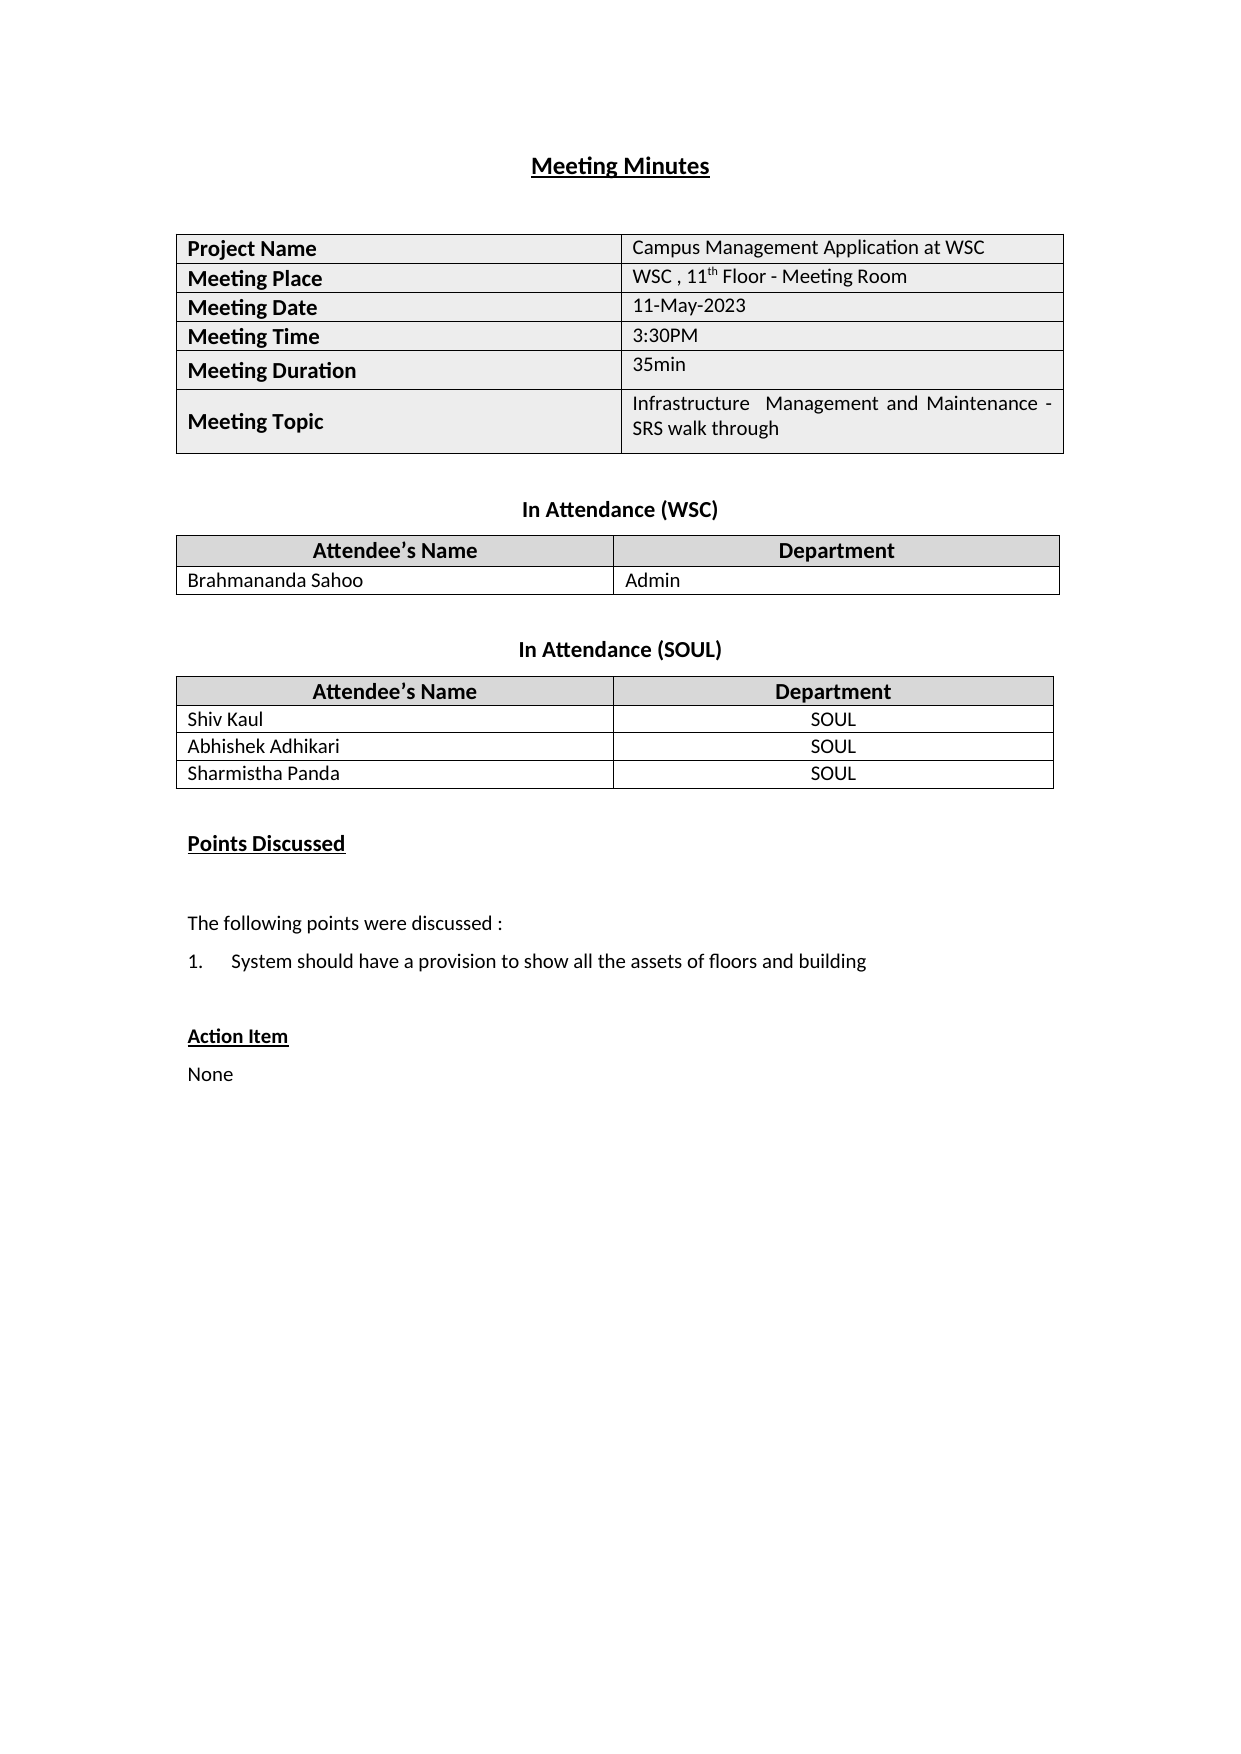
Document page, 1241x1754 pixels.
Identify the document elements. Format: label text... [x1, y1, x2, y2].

table_header Project Name [177, 235, 621, 263]
table_header Campus Management Application at WSC [622, 235, 1063, 263]
list System should have a provision to show all the assets of floors and building [187, 948, 1053, 973]
list None [187, 1062, 1053, 1087]
table_header Attendee’s Name [177, 677, 613, 705]
table_cell 11-May-2023 [622, 293, 1063, 321]
text Points Discussed [187, 829, 1053, 857]
table_cell Abhishek Adhikari [177, 733, 613, 759]
text In Attendance (WSC) [187, 495, 1053, 523]
table_cell Sharmistha Panda [177, 761, 613, 787]
table_header Attendee’s Name [177, 536, 613, 566]
text Meeting Minutes [187, 150, 1053, 181]
table_cell SOUL [614, 706, 1053, 732]
table_cell 3:30PM [622, 322, 1063, 350]
table_cell Meeting Place [177, 264, 621, 292]
table_cell Admin [614, 567, 1059, 594]
table_cell Brahmananda Sahoo [177, 567, 613, 594]
list Action Item [187, 1024, 1053, 1049]
table_cell Infrastructure Management and Maintenance - SRS walk through [622, 390, 1063, 453]
text In Attendance (SOUL) [187, 635, 1053, 663]
table_header Department [614, 536, 1059, 566]
table_cell Meeting Duration [177, 351, 621, 389]
table_cell Shiv Kaul [177, 706, 613, 732]
table_cell 35min [622, 351, 1063, 389]
table_cell Meeting Date [177, 293, 621, 321]
table_cell SOUL [614, 733, 1053, 759]
table_header Department [614, 677, 1053, 705]
table_cell Meeting Topic [177, 390, 621, 453]
table_cell Meeting Time [177, 322, 621, 350]
table_cell SOUL [614, 761, 1053, 787]
list The following points were discussed : [187, 910, 1053, 935]
table_cell WSC , 11th Floor - Meeting Room [622, 264, 1063, 292]
